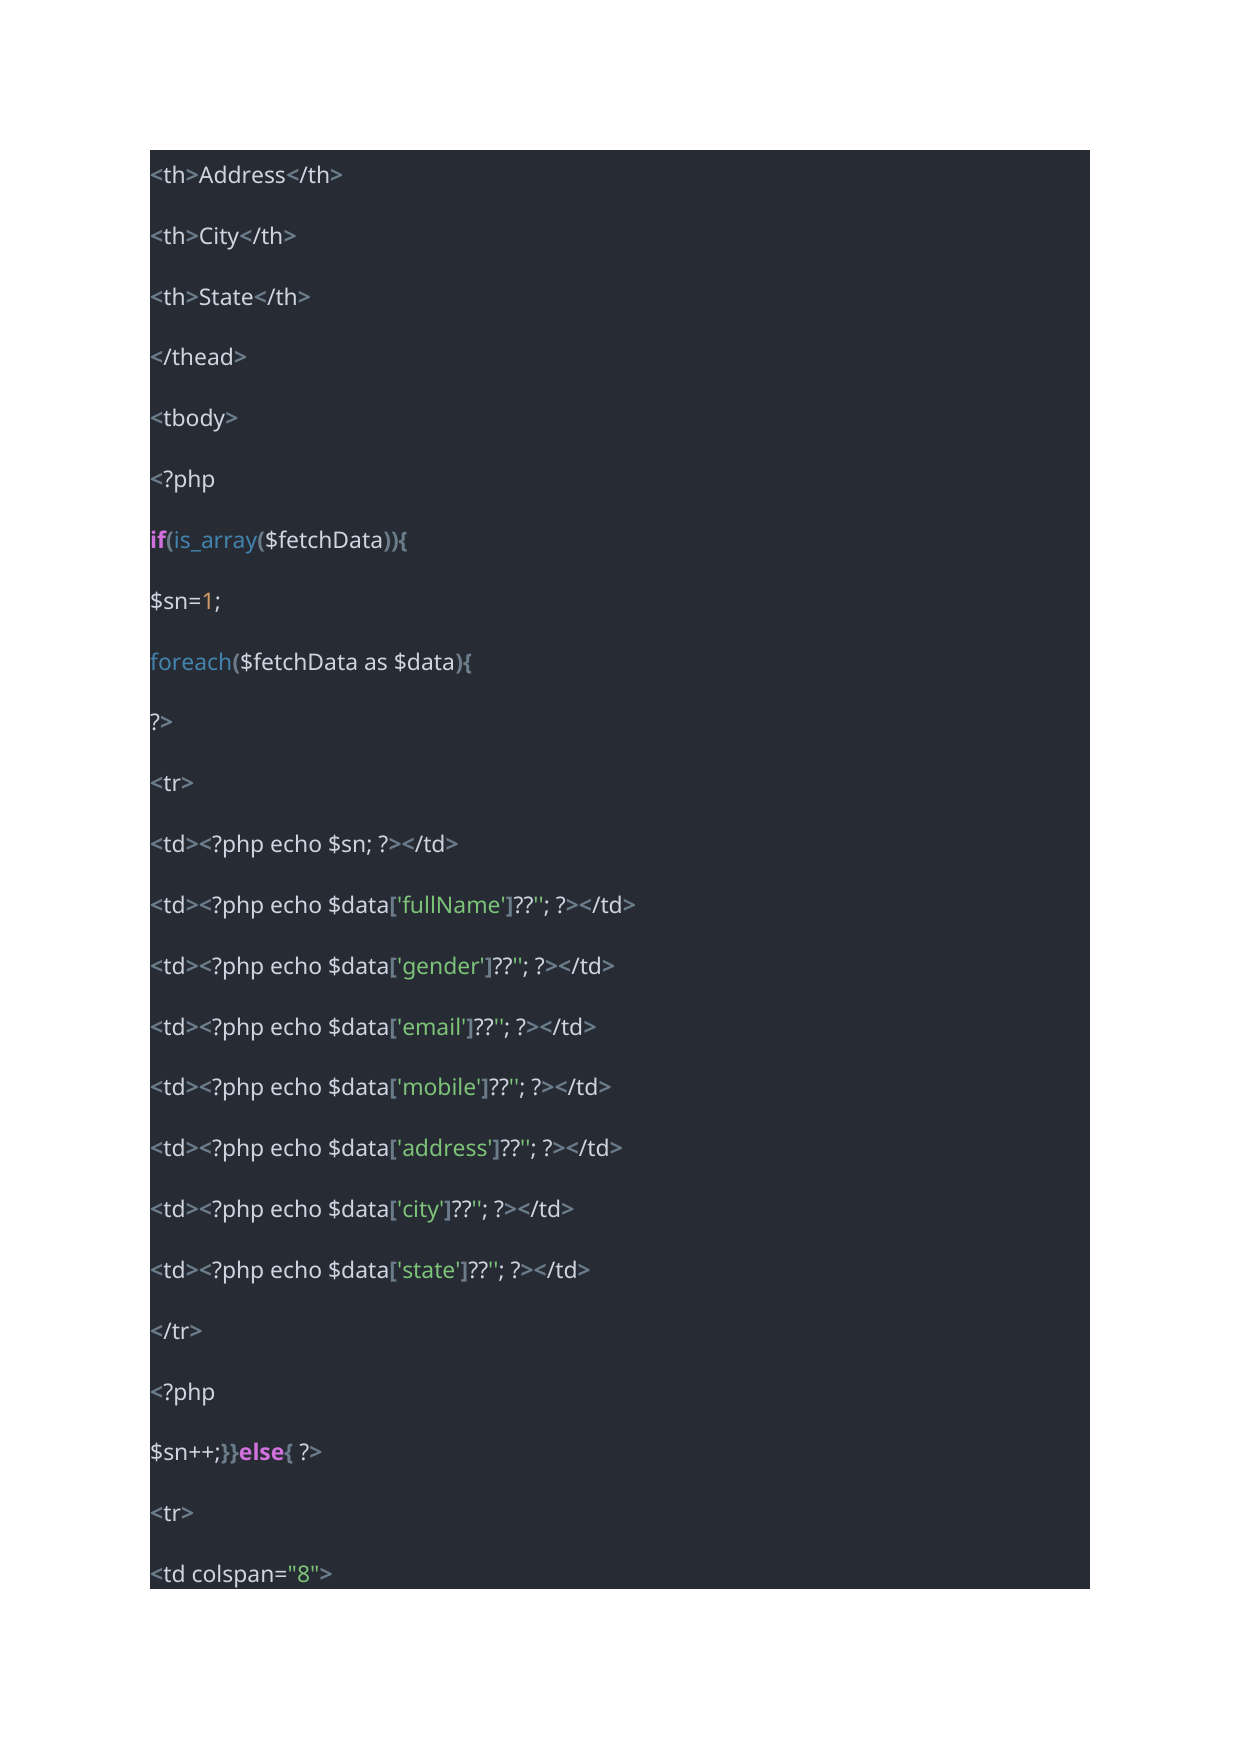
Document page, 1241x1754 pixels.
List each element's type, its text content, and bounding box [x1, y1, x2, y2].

text ?> [150, 697, 1090, 737]
text <td><?php echo $data['state']??''; ?></td> [150, 1245, 1090, 1285]
text <td><?php echo $data['address']??''; ?></td> [150, 1123, 1090, 1163]
text <td><?php echo $data['city']??''; ?></td> [150, 1184, 1090, 1224]
text <td><?php echo $data['gender']??''; ?></td> [150, 941, 1090, 981]
text <td><?php echo $data['mobile']??''; ?></td> [150, 1062, 1090, 1102]
text <tr> [150, 758, 1090, 798]
text <td><?php echo $data['fullName']??''; ?></td> [150, 880, 1090, 920]
text <th>State</th> [150, 272, 1090, 312]
text <td><?php echo $sn; ?></td> [150, 819, 1090, 859]
text <th>City</th> [150, 211, 1090, 251]
text </thead> [150, 332, 1090, 372]
text <?php [150, 454, 1090, 494]
text <td colspan="8"> [150, 1549, 1090, 1589]
text if(is_array($fetchData)){ [150, 515, 1090, 555]
text <tbody> [150, 393, 1090, 433]
text <td><?php echo $data['email']??''; ?></td> [150, 1002, 1090, 1042]
text $sn=1; [150, 576, 1090, 616]
text $sn++;}}else{ ?> [150, 1427, 1090, 1467]
text </tr> [150, 1306, 1090, 1346]
text <tr> [150, 1488, 1090, 1528]
text <?php [150, 1367, 1090, 1407]
text foreach($fetchData as $data){ [150, 637, 1090, 677]
text <th>Address</th> [150, 150, 1090, 190]
